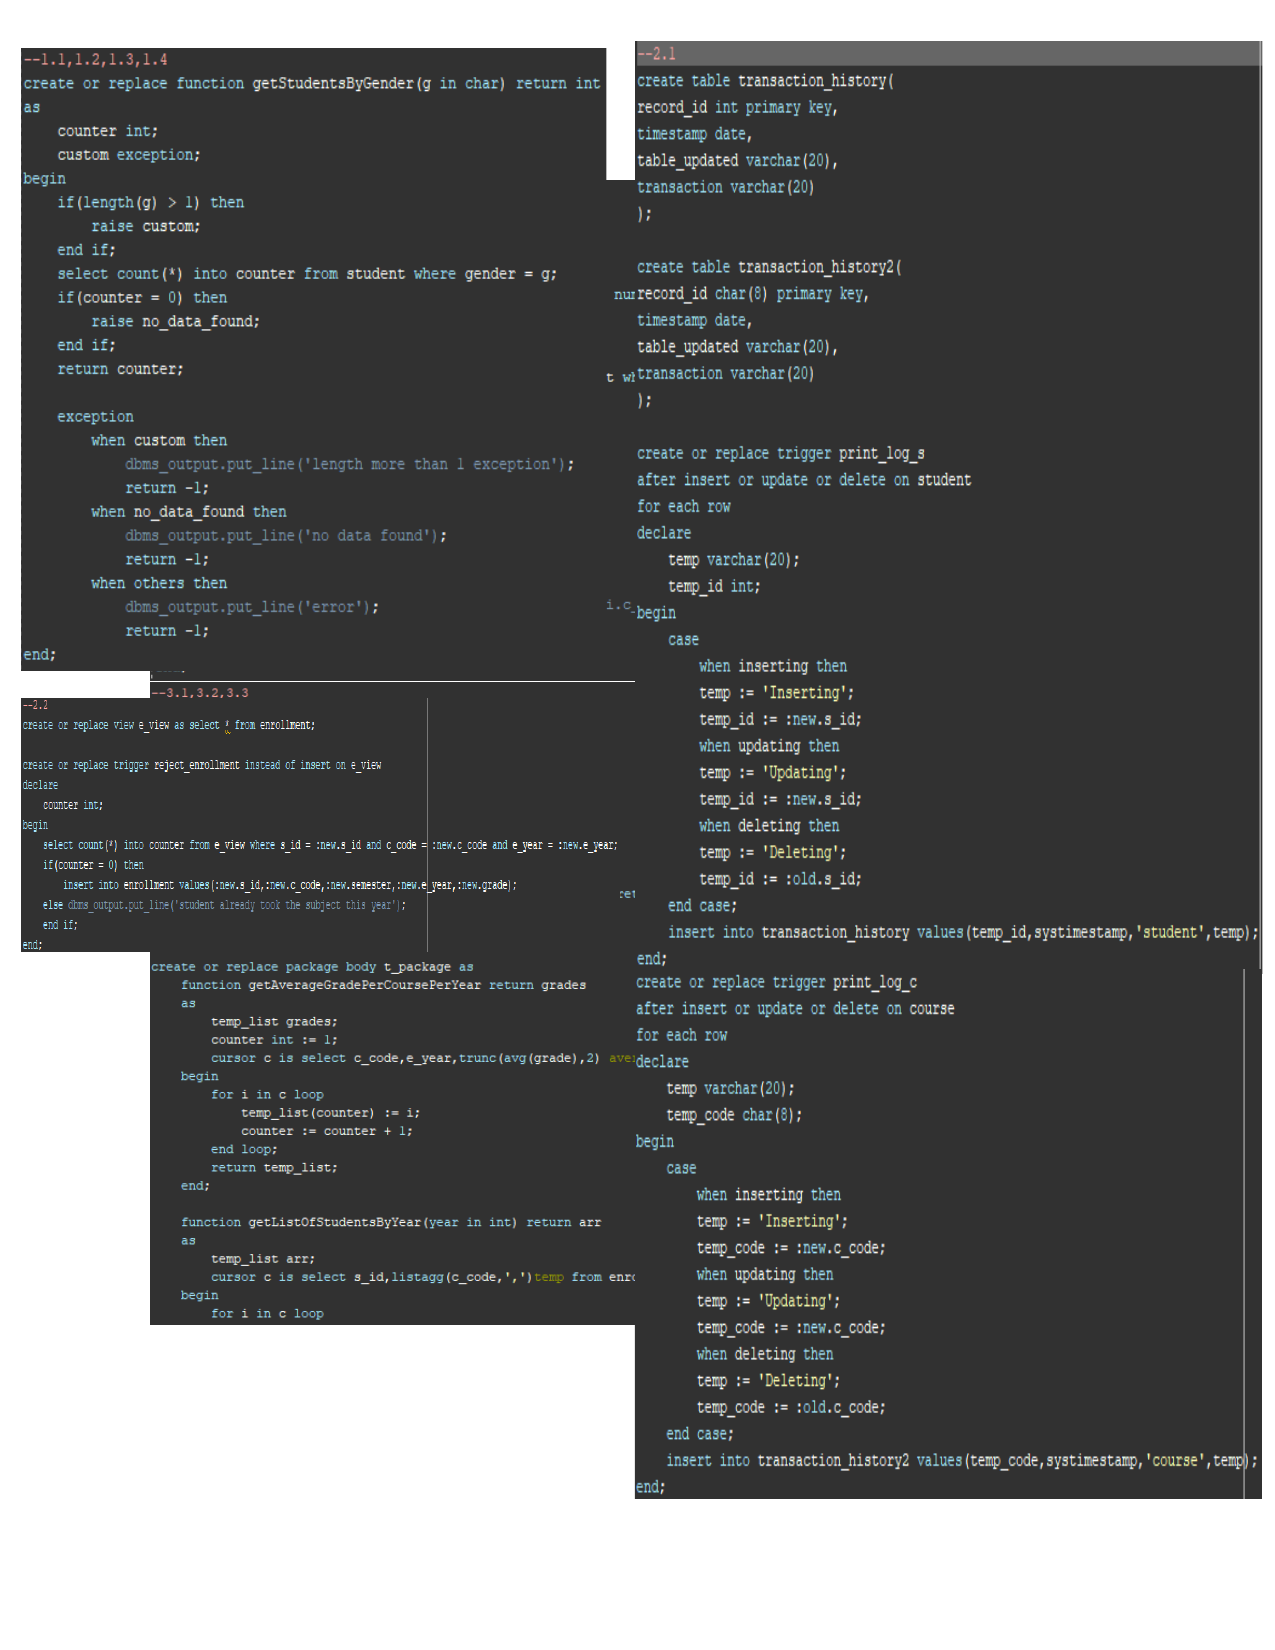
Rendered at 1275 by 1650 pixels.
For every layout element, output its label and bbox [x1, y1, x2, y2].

picture [21, 41, 1263, 1499]
